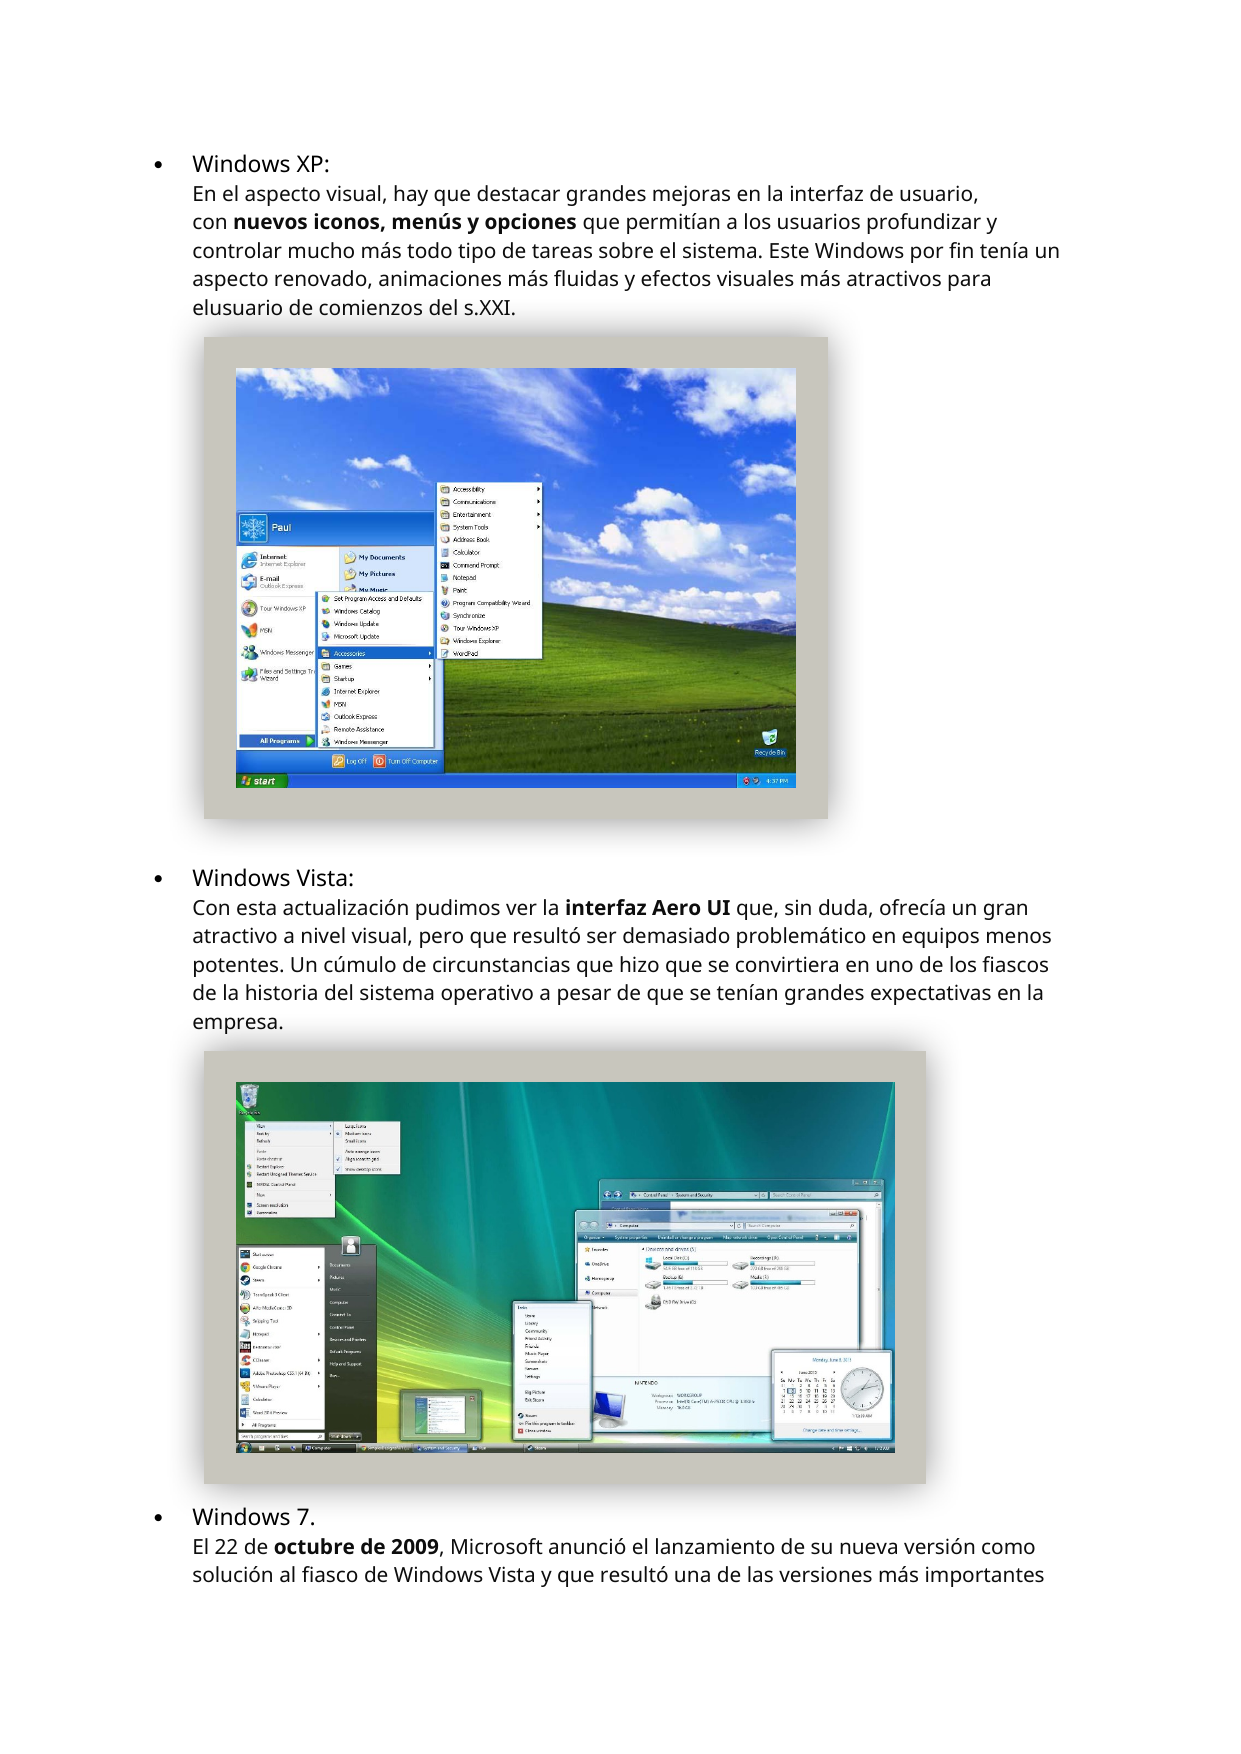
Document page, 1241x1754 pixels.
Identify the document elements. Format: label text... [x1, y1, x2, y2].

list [154, 1501, 1063, 1589]
picture [236, 1082, 895, 1453]
picture [236, 368, 796, 788]
